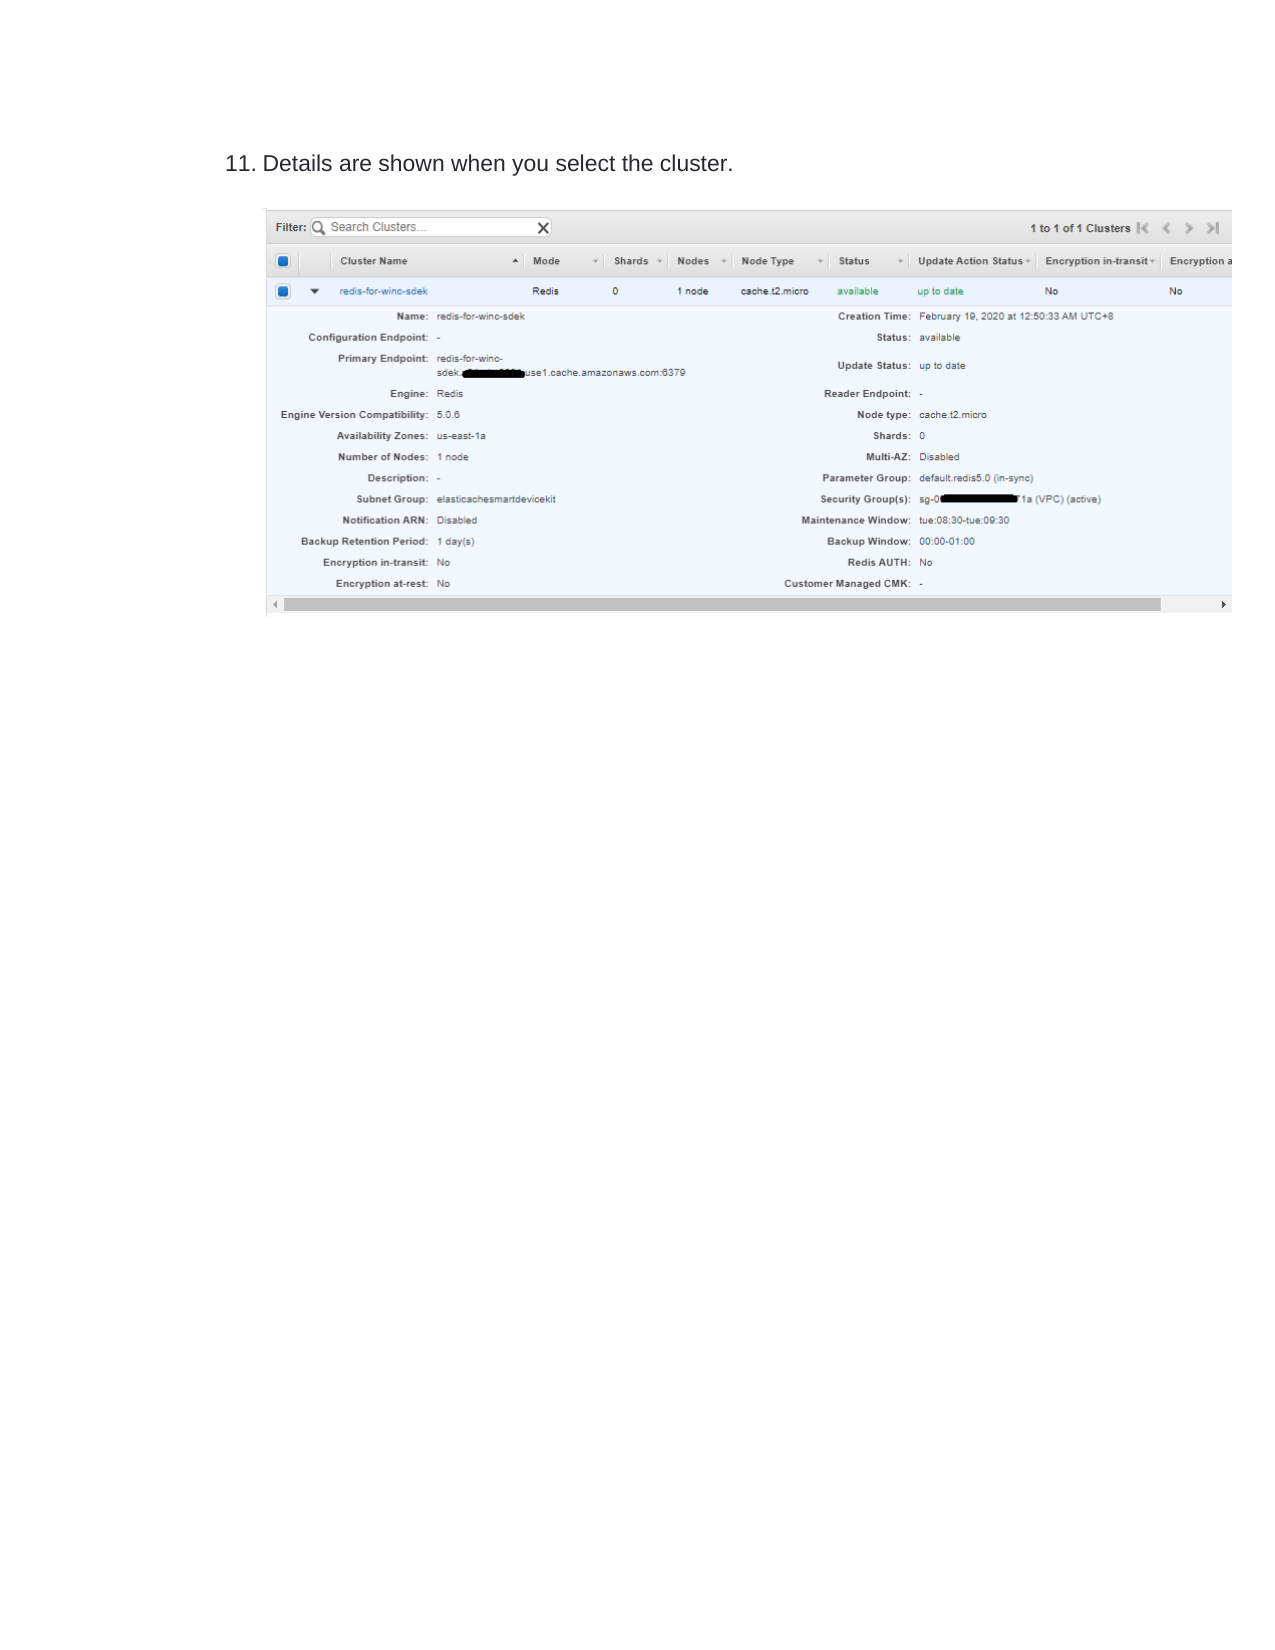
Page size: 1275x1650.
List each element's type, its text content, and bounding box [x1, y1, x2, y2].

picture [262, 201, 1236, 617]
list Details are shown when you select the cluster. [225, 150, 1125, 176]
